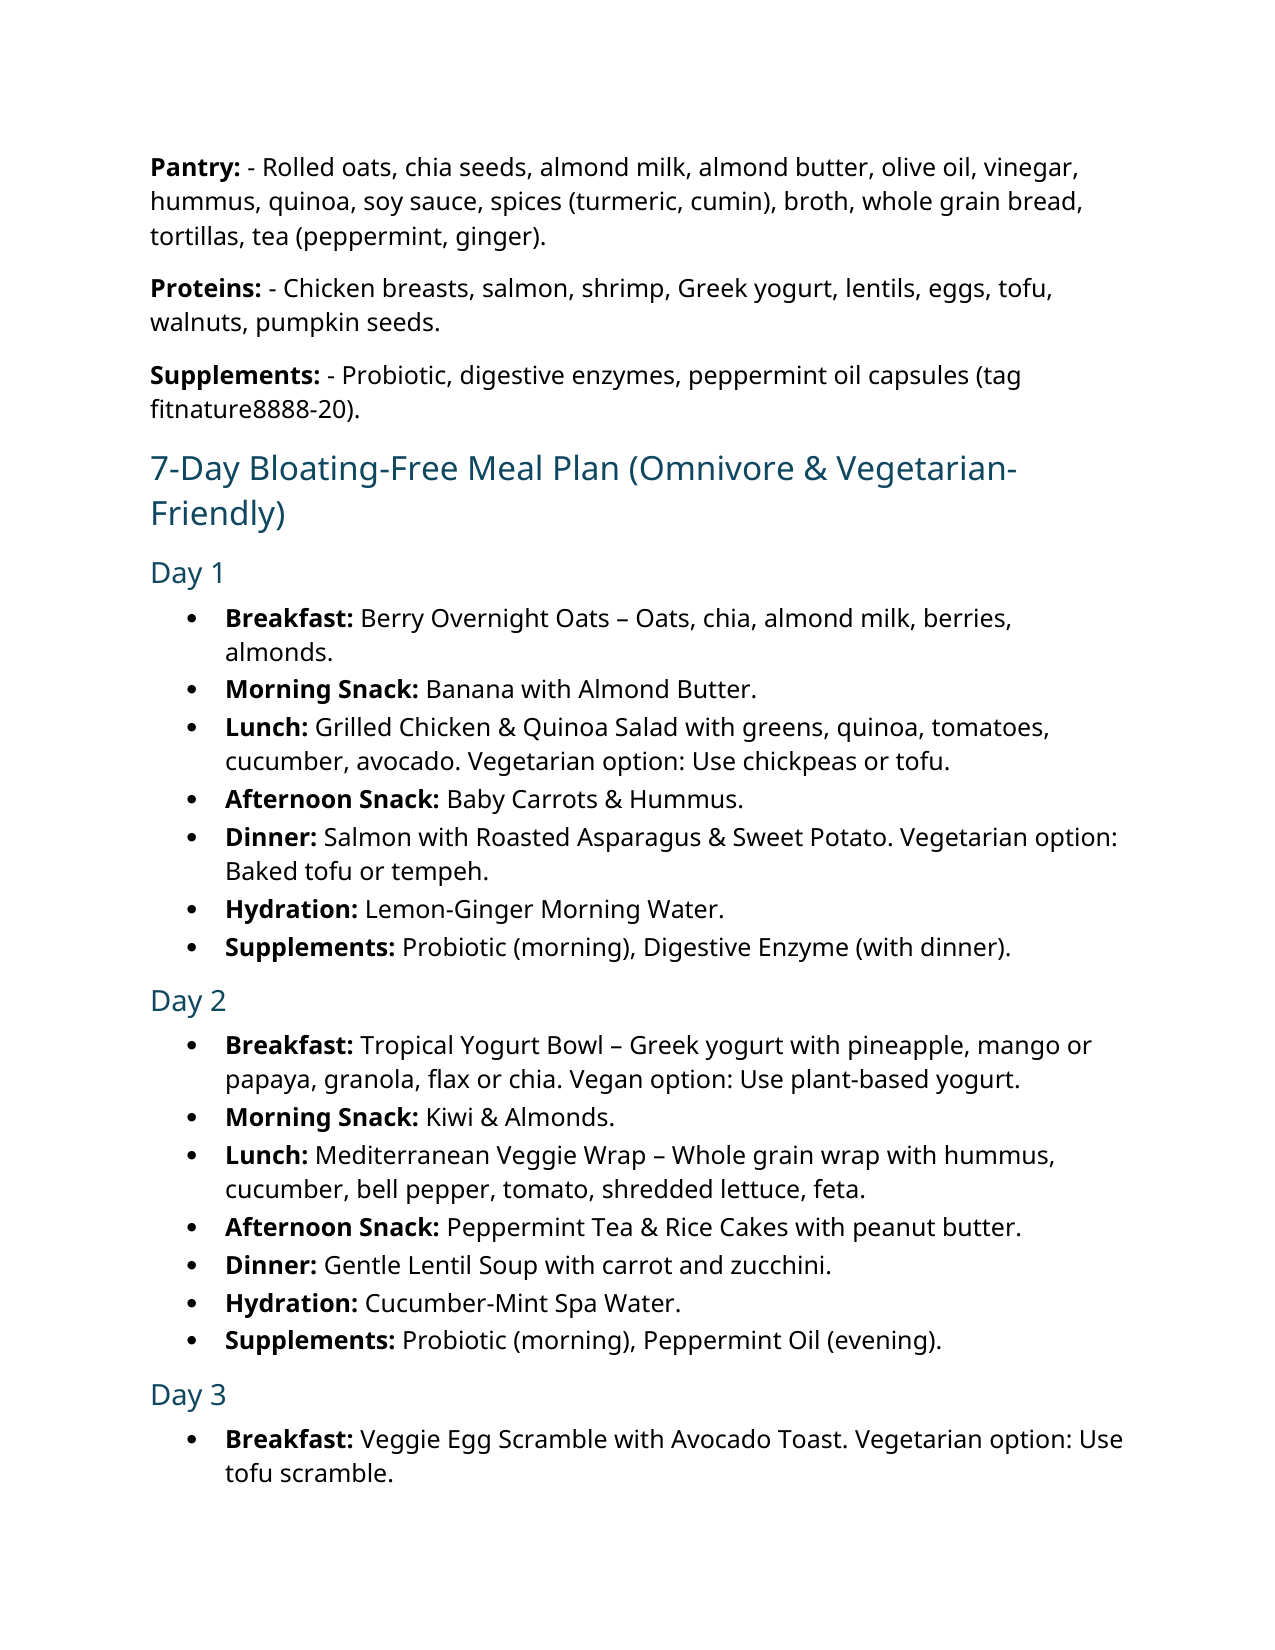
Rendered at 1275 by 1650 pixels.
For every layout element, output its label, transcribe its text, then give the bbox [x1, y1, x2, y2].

list Breakfast: Tropical Yogurt Bowl – Greek yogurt with pineapple, mango or papaya, granola, flax or chia. Vegan option: Use plant-based yogurt. [187, 1028, 1125, 1096]
text Pantry: - Rolled oats, chia seeds, almond milk, almond butter, olive oil, vinegar, hummus, quinoa, soy sauce, spices (turmeric, cumin), broth, whole grain bread, tortillas, tea (peppermint, ginger). [150, 150, 1125, 252]
subtitle 7-Day Bloating-Free Meal Plan (Omnivore & Vegetarian-Friendly) [150, 445, 1125, 536]
list Supplements: Probiotic (morning), Peppermint Oil (evening). [187, 1323, 1125, 1357]
list Morning Snack: Kiwi & Almonds. [187, 1100, 1125, 1134]
list Afternoon Snack: Peppermint Tea & Rice Cakes with peanut butter. [187, 1209, 1125, 1244]
subtitle Day 2 [150, 980, 1125, 1020]
subtitle Day 1 [150, 552, 1125, 592]
list Lunch: Mediterranean Veggie Wrap – Whole grain wrap with hummus, cucumber, bell pepper, tomato, shredded lettuce, feta. [187, 1138, 1125, 1206]
list Breakfast: Veggie Egg Scramble with Avocado Toast. Vegetarian option: Use tofu scramble. [187, 1422, 1125, 1490]
list Lunch: Grilled Chicken & Quinoa Salad with greens, quinoa, tomatoes, cucumber, avocado. Vegetarian option: Use chickpeas or tofu. [187, 710, 1125, 778]
list Hydration: Lemon-Ginger Morning Water. [187, 891, 1125, 926]
list Hydration: Cucumber-Mint Spa Water. [187, 1285, 1125, 1319]
list Breakfast: Berry Overnight Oats – Oats, chia, almond milk, berries, almonds. [187, 600, 1125, 668]
list Dinner: Salmon with Roasted Asparagus & Sweet Potato. Vegetarian option: Baked tofu or tempeh. [187, 819, 1125, 888]
list Supplements: Probiotic (morning), Digestive Enzyme (with dinner). [187, 929, 1125, 963]
list Morning Snack: Banana with Almond Butter. [187, 672, 1125, 706]
text Proteins: - Chicken breasts, salmon, shrimp, Greek yogurt, lentils, eggs, tofu, walnuts, pumpkin seeds. [150, 271, 1125, 339]
list Dinner: Gentle Lentil Soup with carrot and zucchini. [187, 1247, 1125, 1281]
subtitle Day 3 [150, 1374, 1125, 1413]
list Afternoon Snack: Baby Carrots & Hummus. [187, 782, 1125, 816]
text Supplements: - Probiotic, digestive enzymes, peppermint oil capsules (tag fitnature8888-20). [150, 358, 1125, 426]
